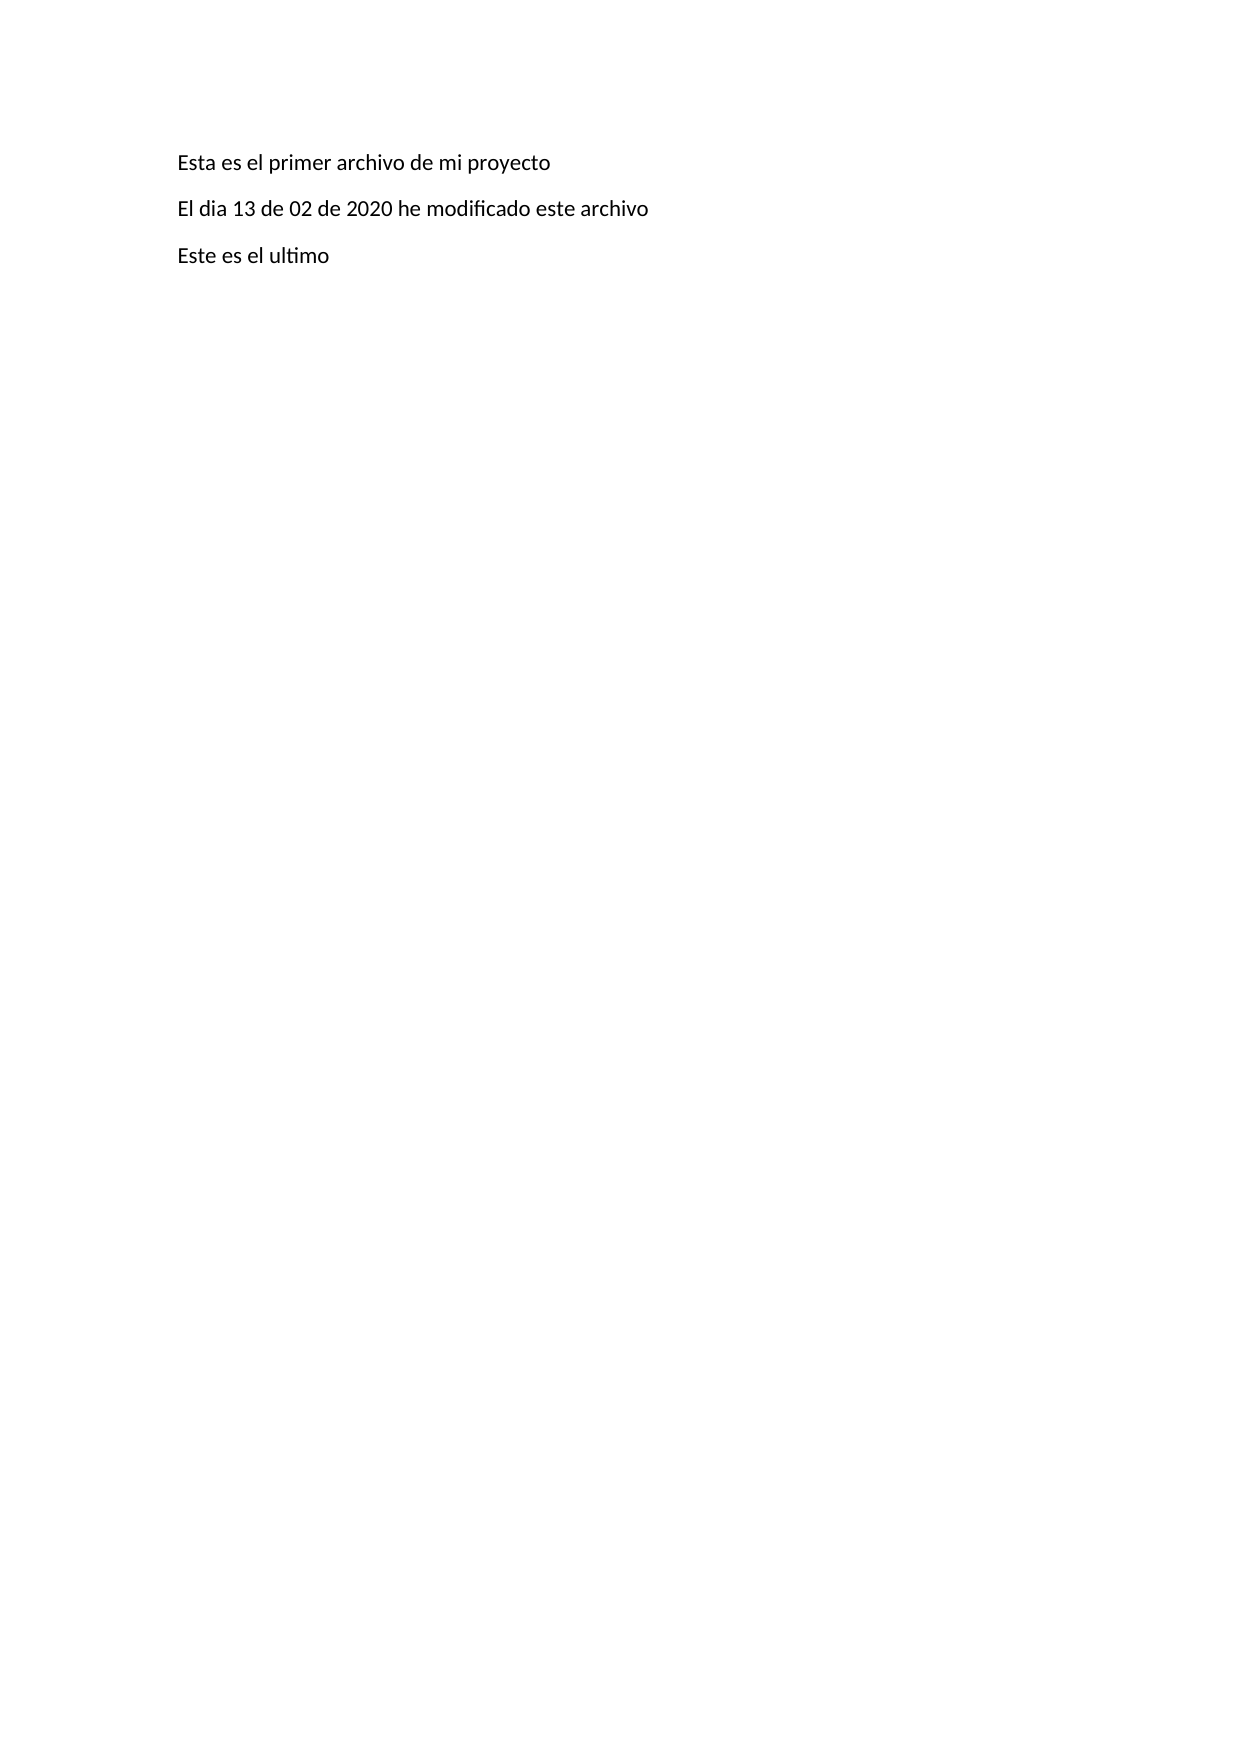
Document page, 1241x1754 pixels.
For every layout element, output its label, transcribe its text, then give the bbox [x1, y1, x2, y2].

text Esta es el primer archivo de mi proyecto [177, 148, 1063, 176]
text El dia 13 de 02 de 2020 he modificado este archivo [177, 194, 1063, 222]
text Este es el ultimo [177, 241, 1063, 269]
